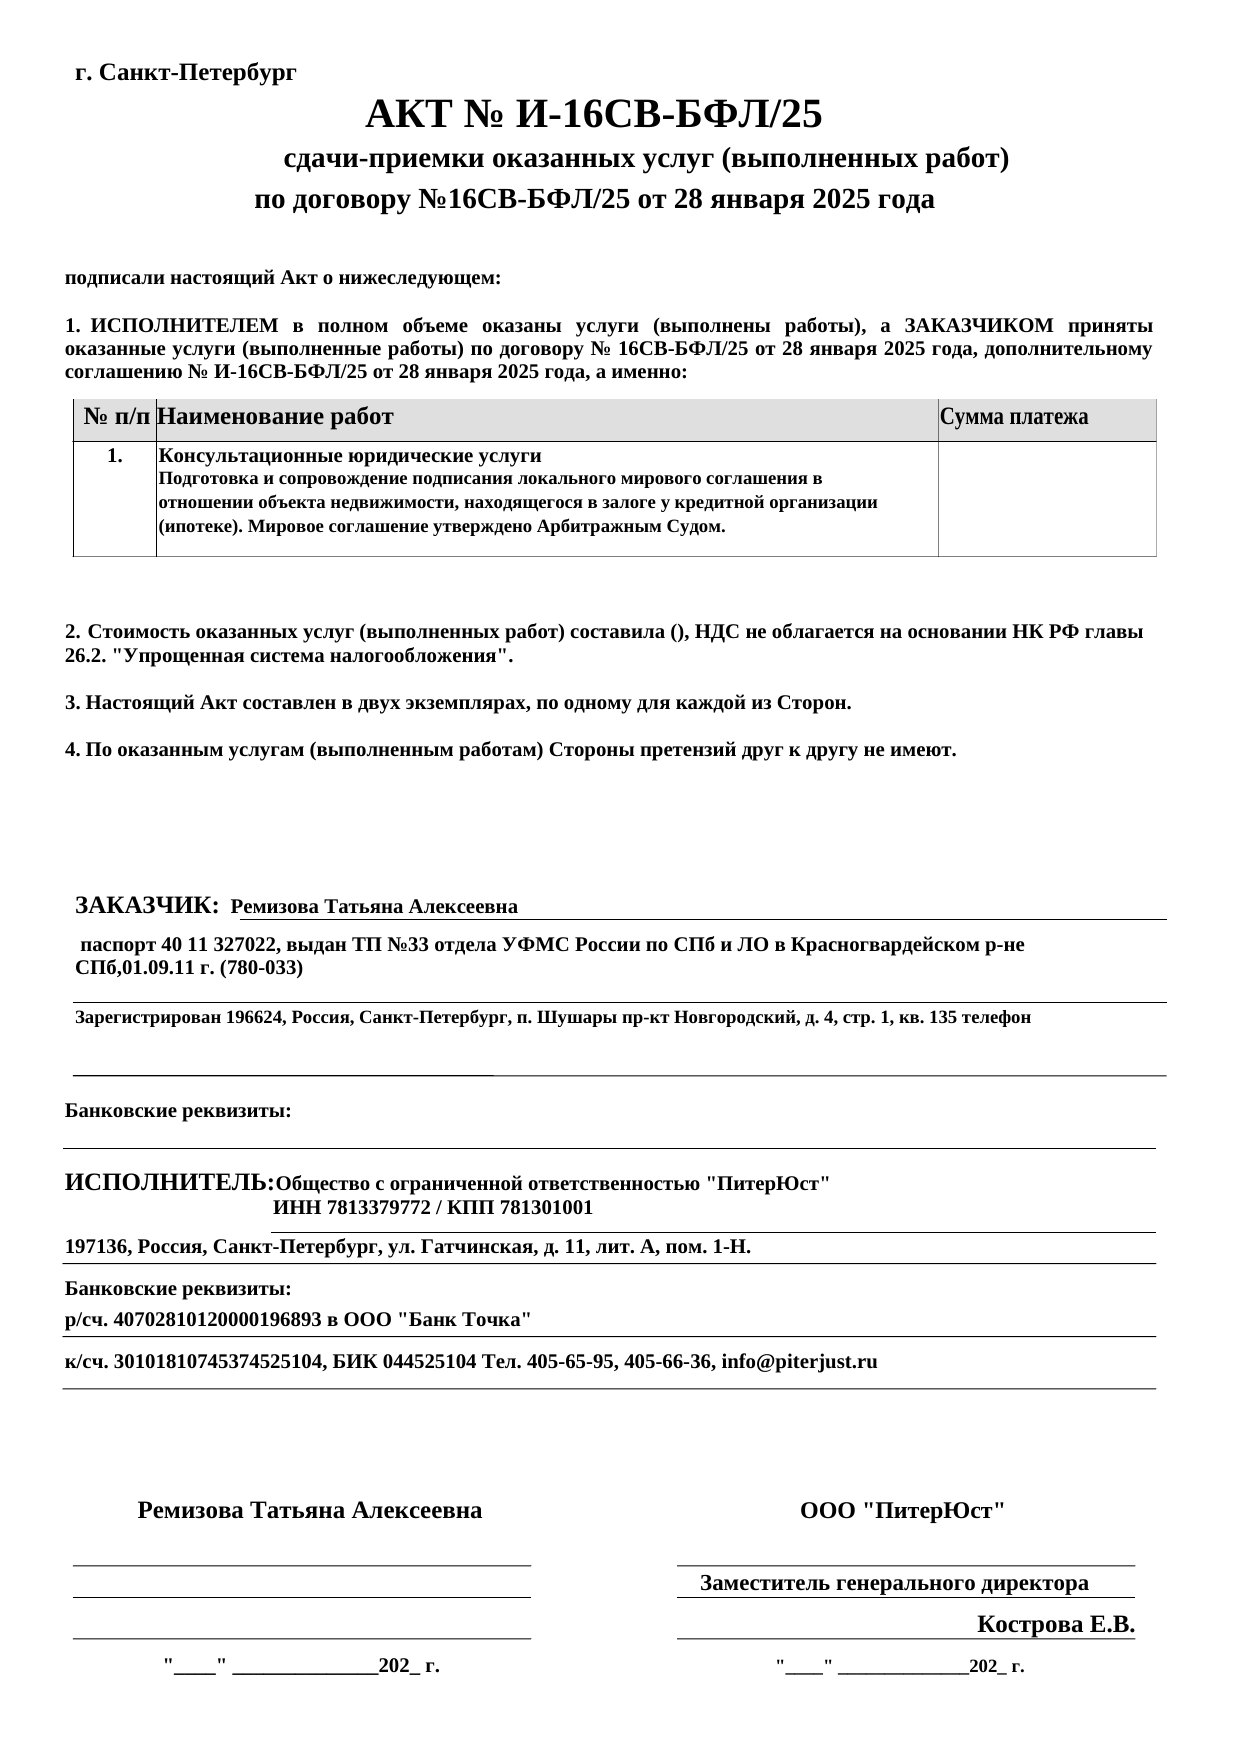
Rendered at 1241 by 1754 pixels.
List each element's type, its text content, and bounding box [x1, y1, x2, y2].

text ЗАКАЗЧИК: Ремизова Татьяна Алексеевна [75, 891, 1154, 919]
list Настоящий Акт составлен в двух экземплярах, по одному для каждой из Сторон. [65, 690, 1154, 714]
table_header № п/п Наименование работ [83, 401, 660, 430]
text паспорт 40 11 327022, выдан ТП №33 отдела УФМС России по СПб и ЛО в Красногвардейском р-не СПб,01.09.11 г. (780-033) [75, 933, 1150, 979]
text "____" ______________202_ г. "____" ______________202_ г. [162, 1653, 1154, 1677]
text Банковские реквизиты: [64, 1098, 1154, 1122]
table_header Сумма платежа [660, 401, 1106, 430]
text Подготовка и сопровождение подписания локального мирового соглашения в отношении объекта недвижимости, находящегося в залоге у кредитной организации (ипотеке). Мировое соглашение утверждено Арбитражным Судом. [158, 467, 908, 537]
text Ремизова Татьяна Алексеевна ООО "ПитерЮст" [137, 1495, 1154, 1523]
text Банковские реквизиты: [64, 1276, 1154, 1300]
text АКТ № И-16СВ-БФЛ/25 [64, 88, 1123, 136]
text р/сч. 40702810120000196893 в ООО "Банк Точка" [64, 1307, 1154, 1331]
list Стоимость оказанных услуг (выполненных работ) составила (), НДС не облагается на основании НК РФ главы 26.2. "Упрощенная система налогообложения". [64, 620, 1154, 667]
text ИСПОЛНИТЕЛЬ:Общество с ограниченной ответственностью "ПитерЮст" [64, 1167, 1154, 1196]
text 197136, Россия, Санкт-Петербург, ул. Гатчинская, д. 11, лит. А, пом. 1-Н. [64, 1234, 1154, 1258]
text по договору №16СВ-БФЛ/25 от 28 января 2025 года [254, 181, 1154, 215]
picture [72, 399, 1157, 557]
text ИНН 7813379772 / КПП 781301001 [273, 1196, 1154, 1219]
list Консультационные юридические услуги [107, 443, 1154, 467]
list ИСПОЛНИТЕЛЕМ в полном объеме оказаны услуги (выполнены работы), а ЗАКАЗЧИКОМ приняты оказанные услуги (выполненные работы) по договору № 16СВ-БФЛ/25 от 28 января 2025 года, дополнительному соглашению № И-16СВ-БФЛ/25 от 28 января 2025 года, а именно: [64, 313, 1154, 383]
text г. Санкт-Петербург [75, 57, 1154, 86]
list По оказанным услугам (выполненным работам) Стороны претензий друг к другу не имеют. [65, 737, 1154, 761]
text Заместитель генерального директора [700, 1569, 1154, 1595]
text Зарегистрирован 196624, Россия, Санкт-Петербург, п. Шушары пр-кт Новгородский, д. 4, стр. 1, кв. 135 телефон [75, 1006, 1154, 1027]
text сдачи-приемки оказанных услуг (выполненных работ) [283, 140, 1154, 173]
text к/сч. 30101810745374525104, БИК 044525104 Тел. 405-65-95, 405-66-36, info@piterjust.ru [64, 1349, 1154, 1373]
text подписали настоящий Акт о нижеследующем: [64, 265, 1154, 289]
text Кострова Е.В. [977, 1609, 1154, 1638]
